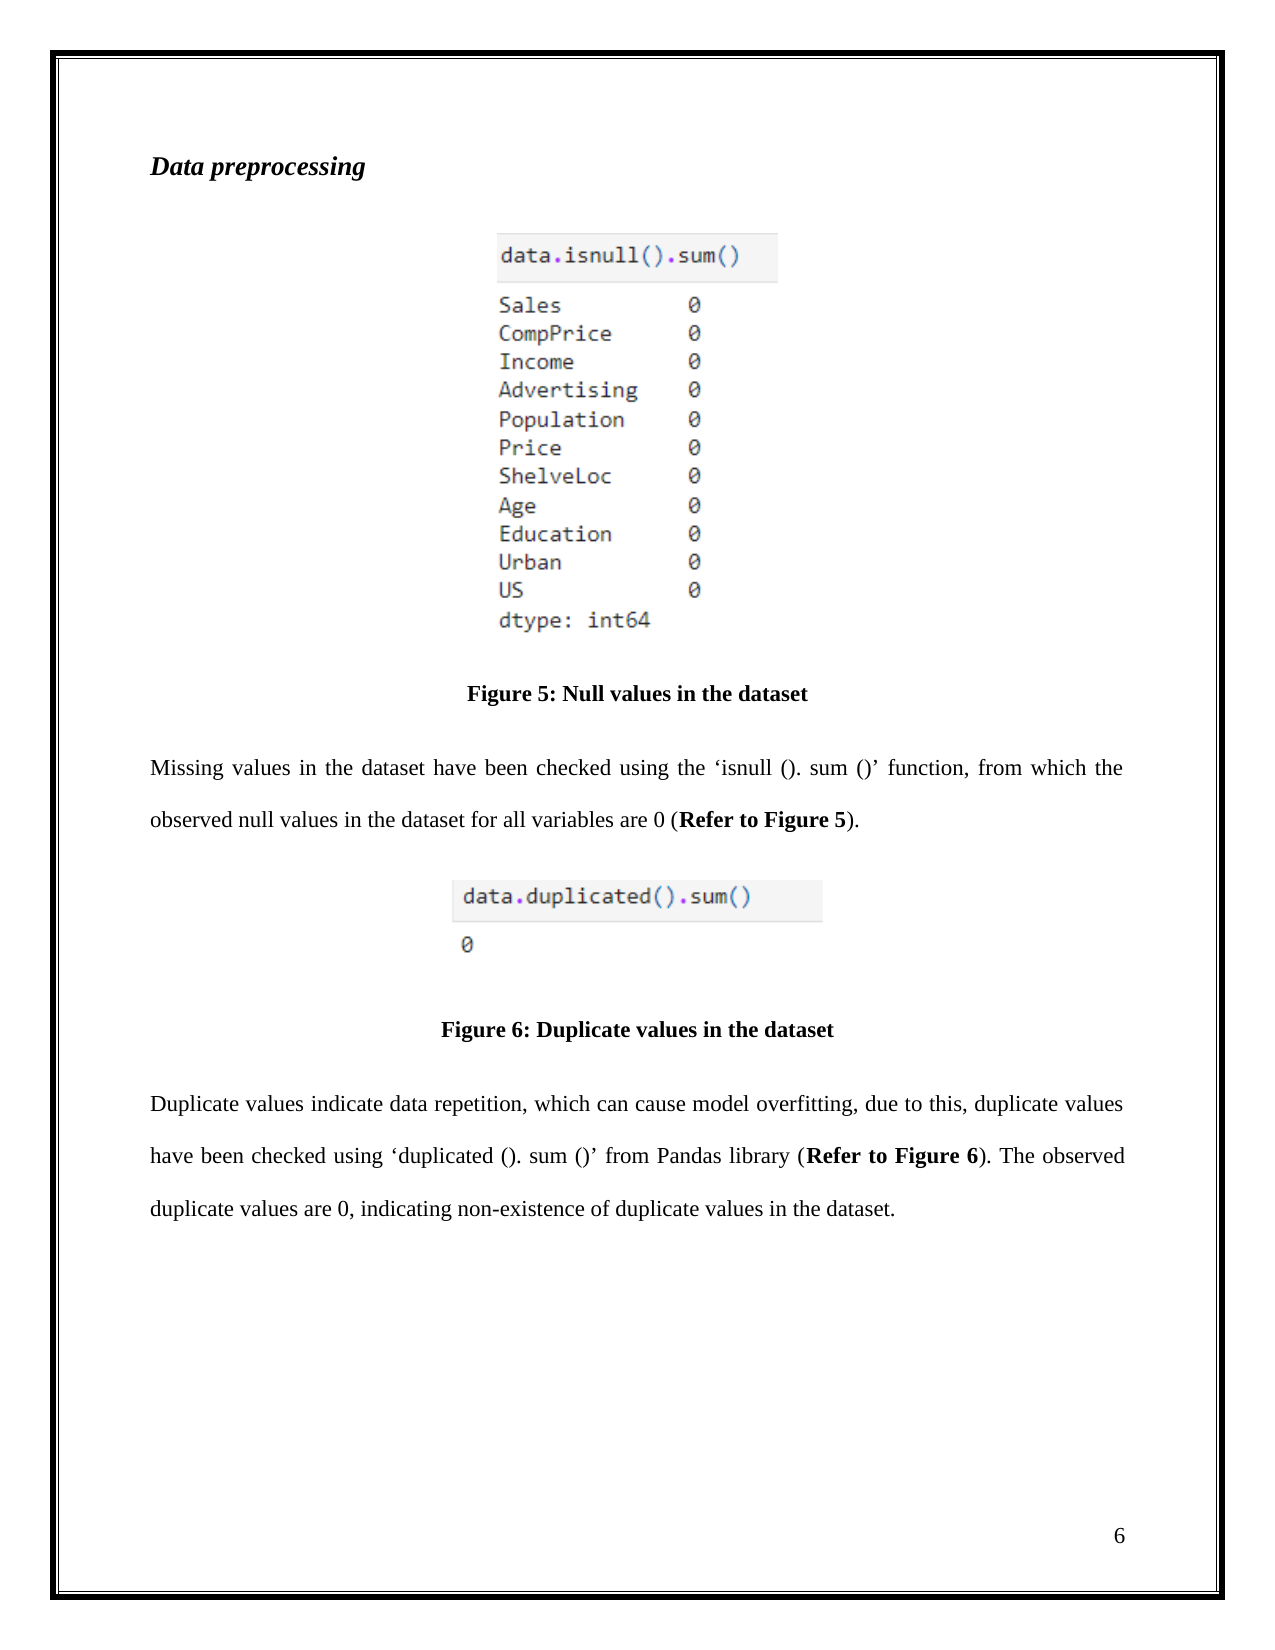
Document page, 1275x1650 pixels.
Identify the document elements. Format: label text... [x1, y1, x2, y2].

text Missing values in the dataset have been checked using the ‘isnull (). sum ()’ function, from which the observed null values in the dataset for all variables are 0 (Refer to Figure 5). [150, 754, 1125, 833]
text Figure 6: Duplicate values in the dataset [150, 1016, 1125, 1043]
text Figure 5: Null values in the dataset [150, 680, 1125, 707]
text Duplicate values indicate data repetition, which can cause model overfitting, due to this, duplicate values have been checked using ‘duplicated (). sum ()’ from Pandas library (Refer to Figure 6). The observed duplicate values are 0, indicating non-existence of duplicate values in the dataset. [150, 1090, 1125, 1222]
picture [452, 880, 823, 970]
picture [496, 233, 779, 634]
subtitle Data preprocessing [150, 150, 1125, 181]
